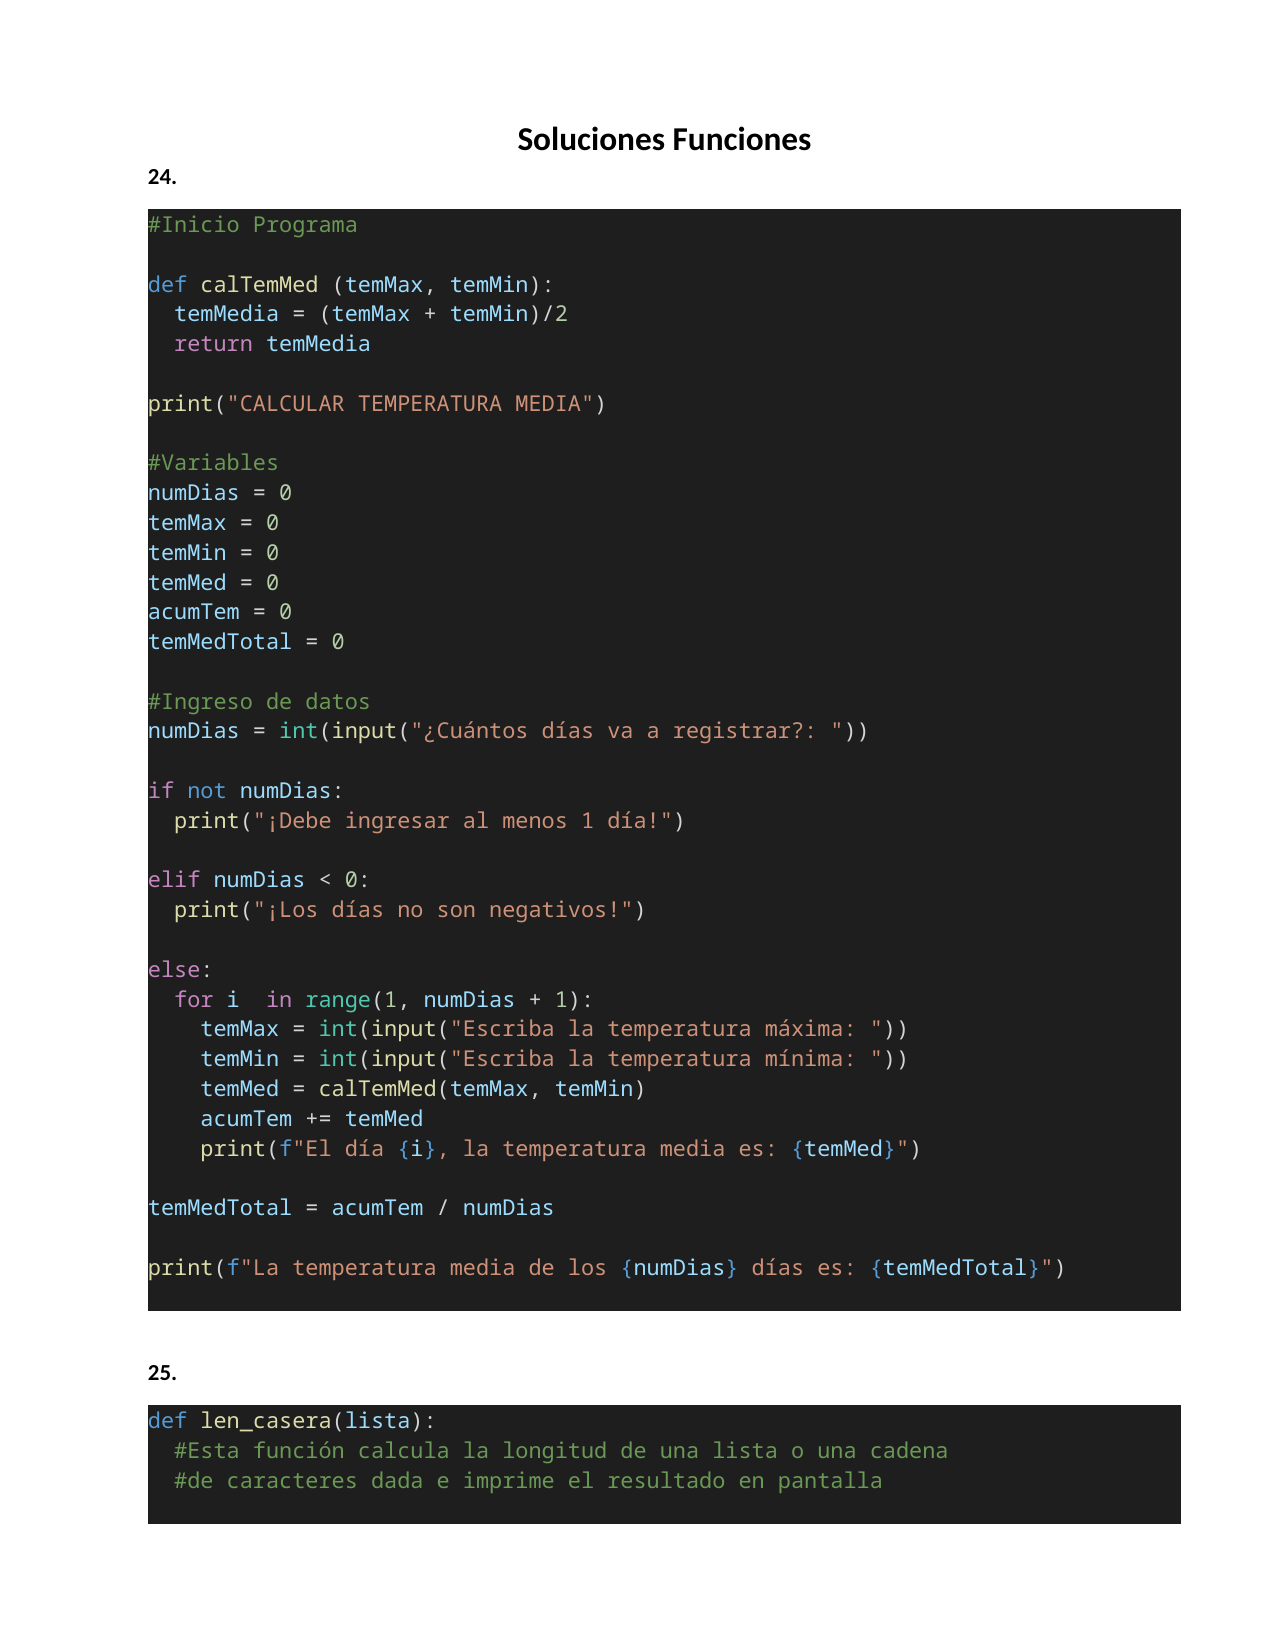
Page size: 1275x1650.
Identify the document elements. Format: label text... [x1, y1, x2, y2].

text acumTem = 0 [148, 596, 1181, 626]
text temMin = int(input("Escriba la temperatura mínima: ")) [148, 1043, 1181, 1073]
text temMax = int(input("Escriba la temperatura máxima: ")) [148, 1013, 1181, 1043]
text return temMedia [148, 328, 1181, 358]
text elif numDias < 0: [148, 864, 1181, 894]
text else: [148, 954, 1181, 983]
text numDias = 0 [148, 477, 1181, 507]
text print("¡Los días no son negativos!") [148, 894, 1181, 924]
text for i in range(1, numDias + 1): [148, 983, 1181, 1013]
text #Ingreso de datos [148, 686, 1181, 715]
text if not numDias: [148, 775, 1181, 805]
text print(f"La temperatura media de los {numDias} días es: {temMedTotal}") [148, 1252, 1181, 1281]
text temMax = 0 [148, 507, 1181, 537]
text #Variables [148, 447, 1181, 477]
text print("¡Debe ingresar al menos 1 día!") [148, 805, 1181, 834]
text temMedia = (temMax + temMin)/2 [148, 298, 1181, 328]
text #de caracteres dada e imprime el resultado en pantalla [148, 1464, 1181, 1494]
text #Esta función calcula la longitud de una lista o una cadena [148, 1435, 1181, 1464]
text #Inicio Programa [148, 209, 1181, 239]
text temMed = 0 [148, 566, 1181, 596]
text temMedTotal = 0 [148, 626, 1181, 656]
text acumTem += temMed [148, 1103, 1181, 1132]
text numDias = int(input("¿Cuántos días va a registrar?: ")) [148, 715, 1181, 745]
text temMed = calTemMed(temMax, temMin) [148, 1073, 1181, 1103]
text def calTemMed (temMax, temMin): [148, 268, 1181, 298]
subtitle Soluciones Funciones [148, 118, 1181, 159]
text temMedTotal = acumTem / numDias [148, 1192, 1181, 1222]
text print("CALCULAR TEMPERATURA MEDIA") [148, 388, 1181, 417]
text print(f"El día {i}, la temperatura media es: {temMed}") [148, 1132, 1181, 1162]
text temMin = 0 [148, 537, 1181, 566]
text def len_casera(lista): [148, 1405, 1181, 1435]
